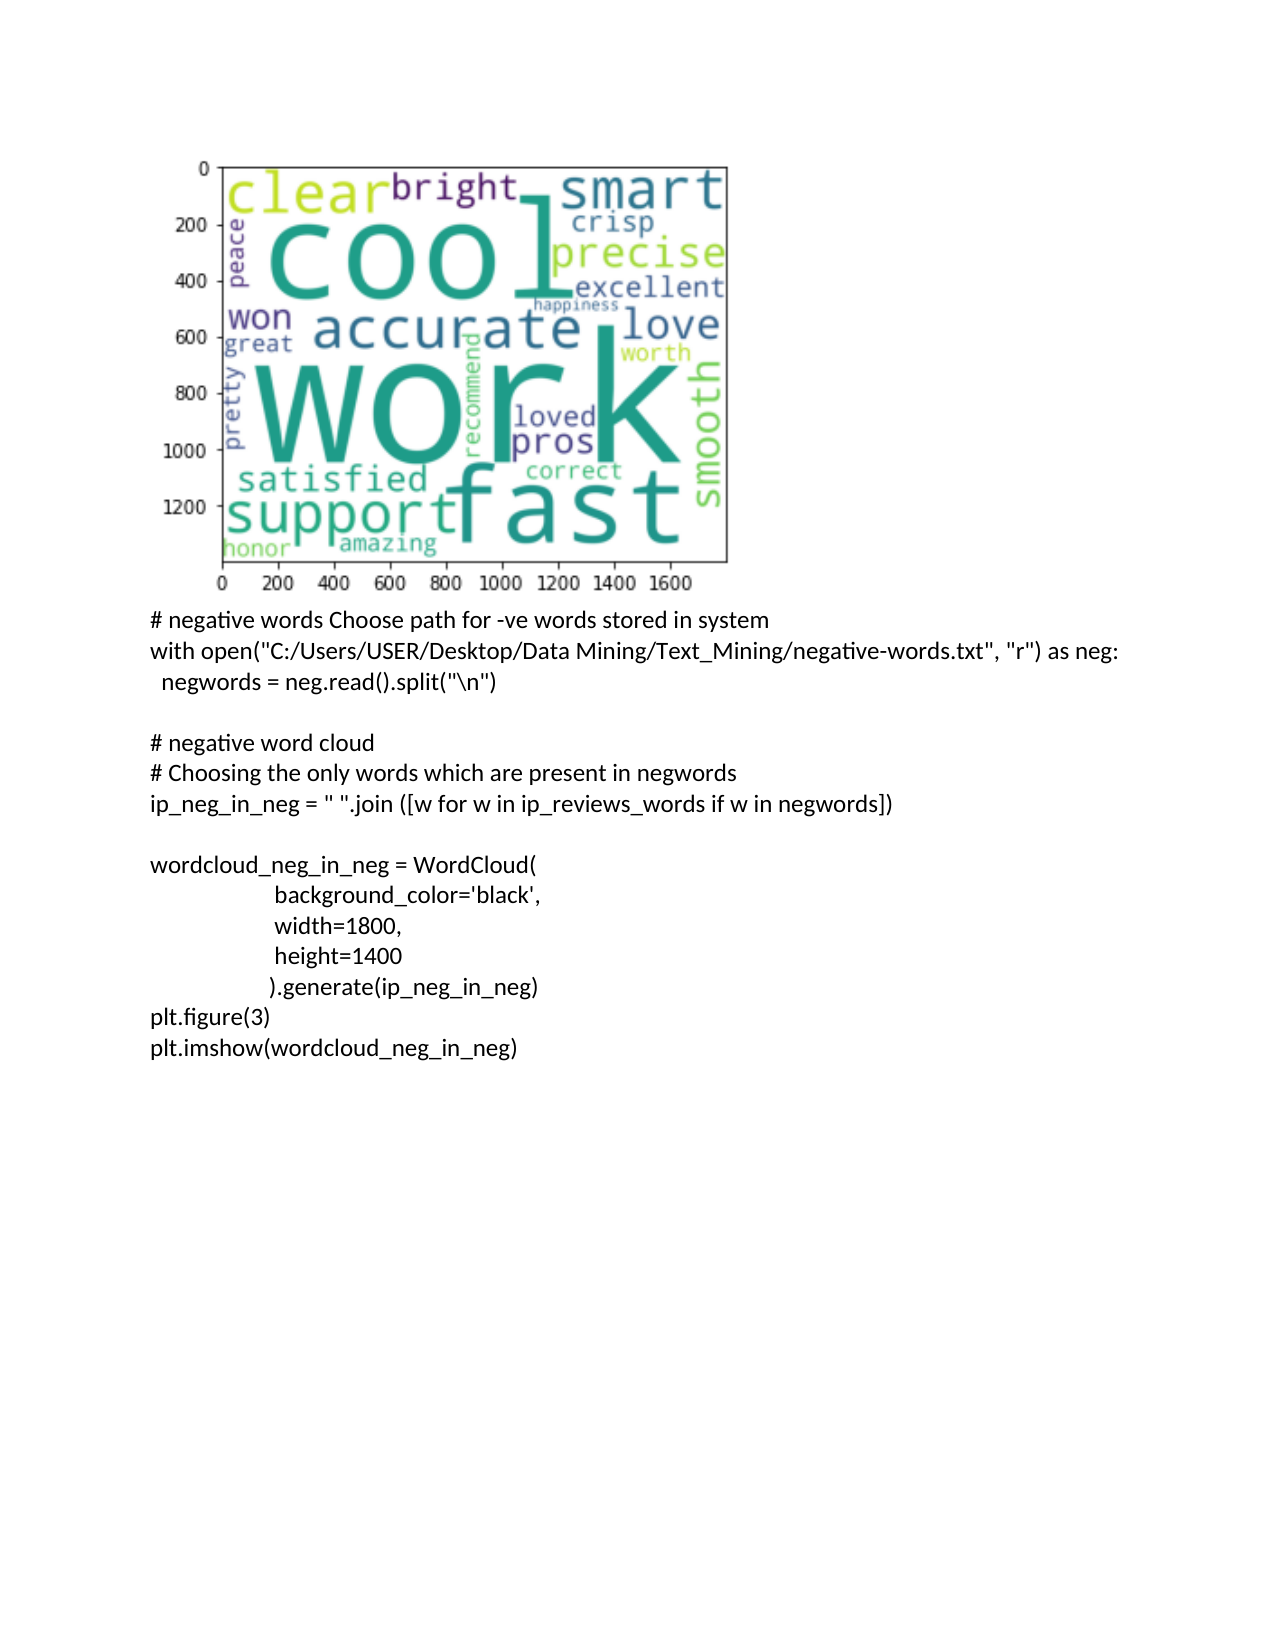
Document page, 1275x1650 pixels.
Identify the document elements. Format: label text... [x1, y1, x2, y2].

text height=1400 [150, 940, 1125, 971]
text wordcloud_neg_in_neg = WordCloud( [150, 849, 1125, 879]
text # negative words Choose path for -ve words stored in system [150, 605, 1125, 635]
text # Choosing the only words which are present in negwords [150, 757, 1125, 788]
text background_color='black', [150, 879, 1125, 910]
text with open("C:/Users/USER/Desktop/Data Mining/Text_Mining/negative-words.txt", "r") as neg: [150, 635, 1125, 666]
text width=1800, [150, 910, 1125, 940]
text ip_neg_in_neg = " ".join ([w for w in ip_reviews_words if w in negwords]) [150, 788, 1125, 818]
picture [150, 150, 739, 605]
text plt.imshow(wordcloud_neg_in_neg) [150, 1032, 1125, 1062]
text negwords = neg.read().split("\n") [150, 666, 1125, 696]
text plt.figure(3) [150, 1001, 1125, 1032]
text ).generate(ip_neg_in_neg) [150, 971, 1125, 1001]
text # negative word cloud [150, 727, 1125, 757]
